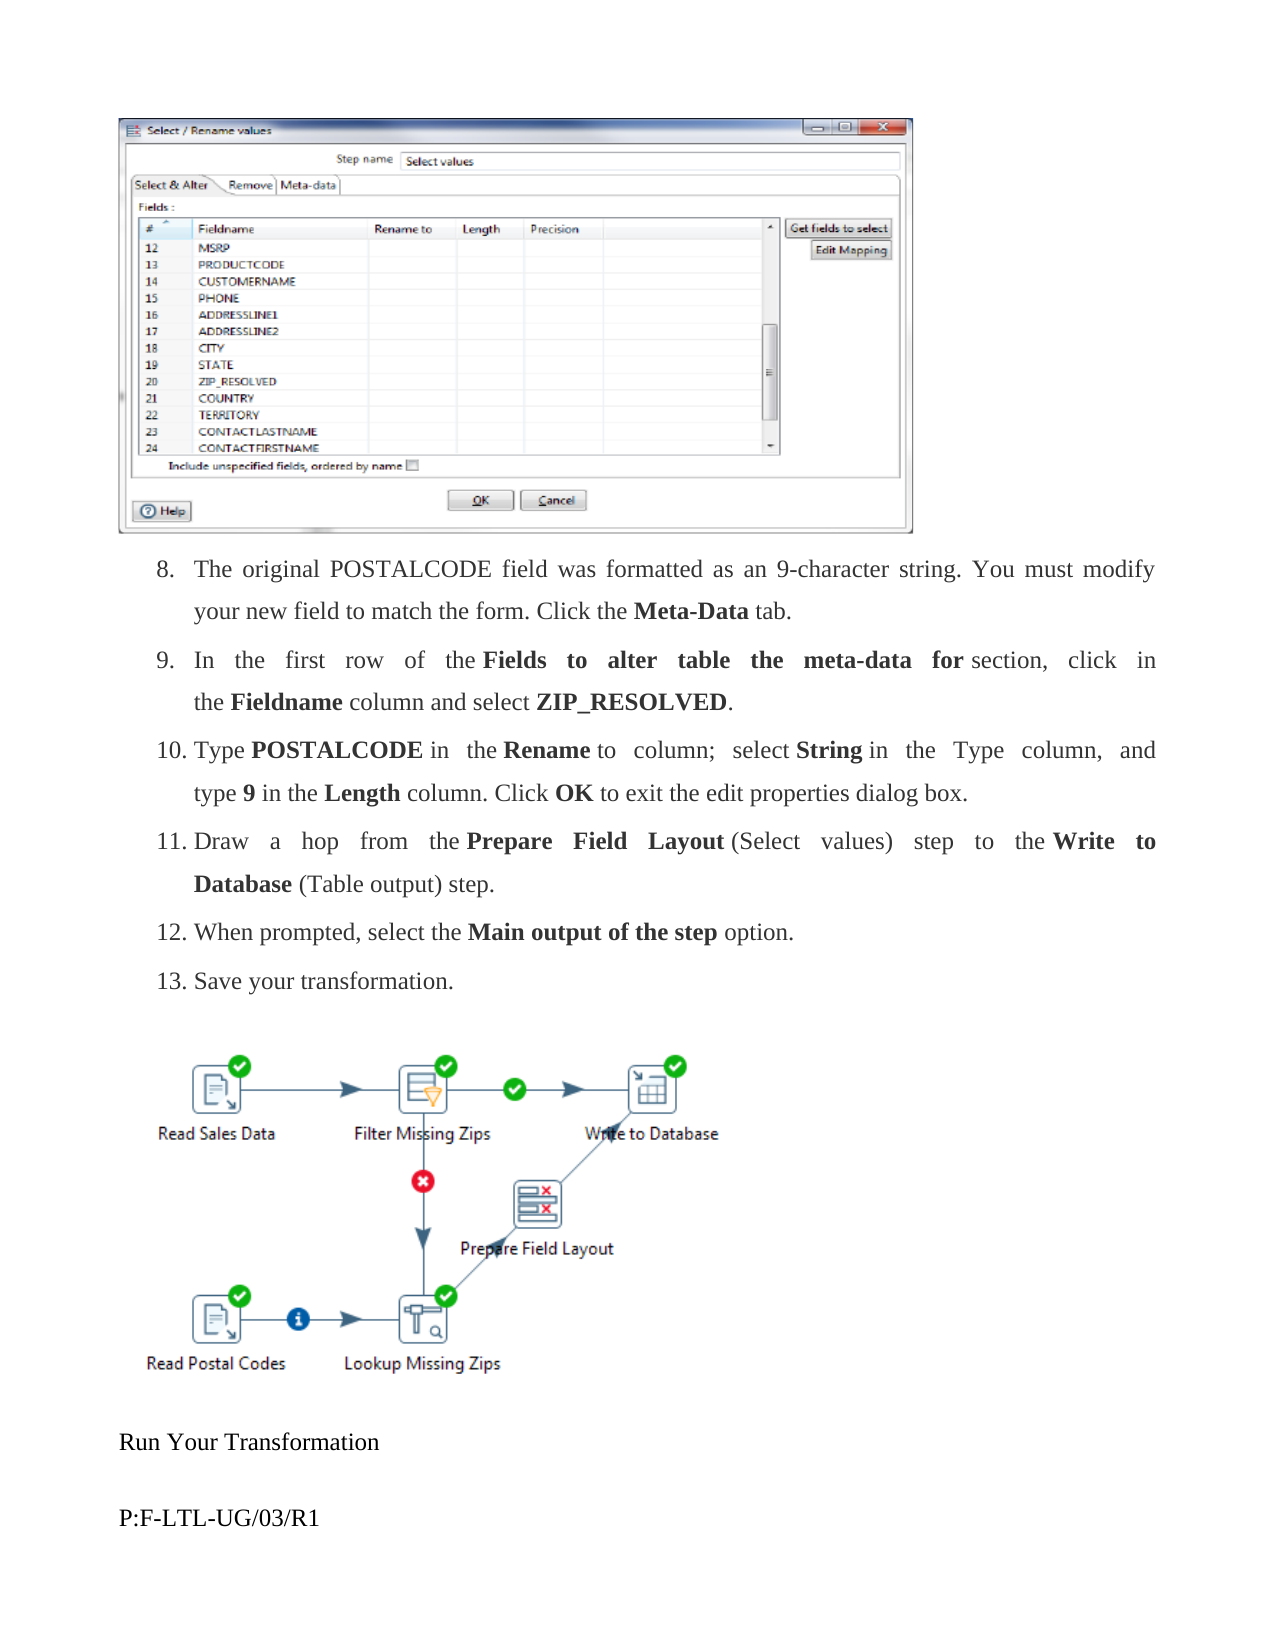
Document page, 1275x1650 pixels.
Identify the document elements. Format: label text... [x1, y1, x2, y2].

picture [118, 1025, 750, 1407]
list Save your transformation. [156, 952, 1156, 994]
picture [118, 118, 914, 535]
list When prompted, select the Main output of the step option. [156, 904, 1156, 946]
text Run Your Transformation [118, 1427, 1156, 1455]
list The original POSTALCODE field was formatted as an 9-character string. You must modify your new field to match the form. Click the Meta-Data tab. [156, 540, 1156, 625]
list Type POSTALCODE in the Rename to column; select String in the Type column, and type 9 in the Length column. Click OK to exit the edit properties dialog box. [156, 722, 1156, 807]
list Draw a hop from the Prepare Field Layout (Select values) step to the Write to Database (Table output) step. [156, 813, 1156, 897]
list In the first row of the Fields to alter table the meta-data for section, click in the Fieldname column and select ZIP_RESOLVED. [156, 631, 1156, 716]
